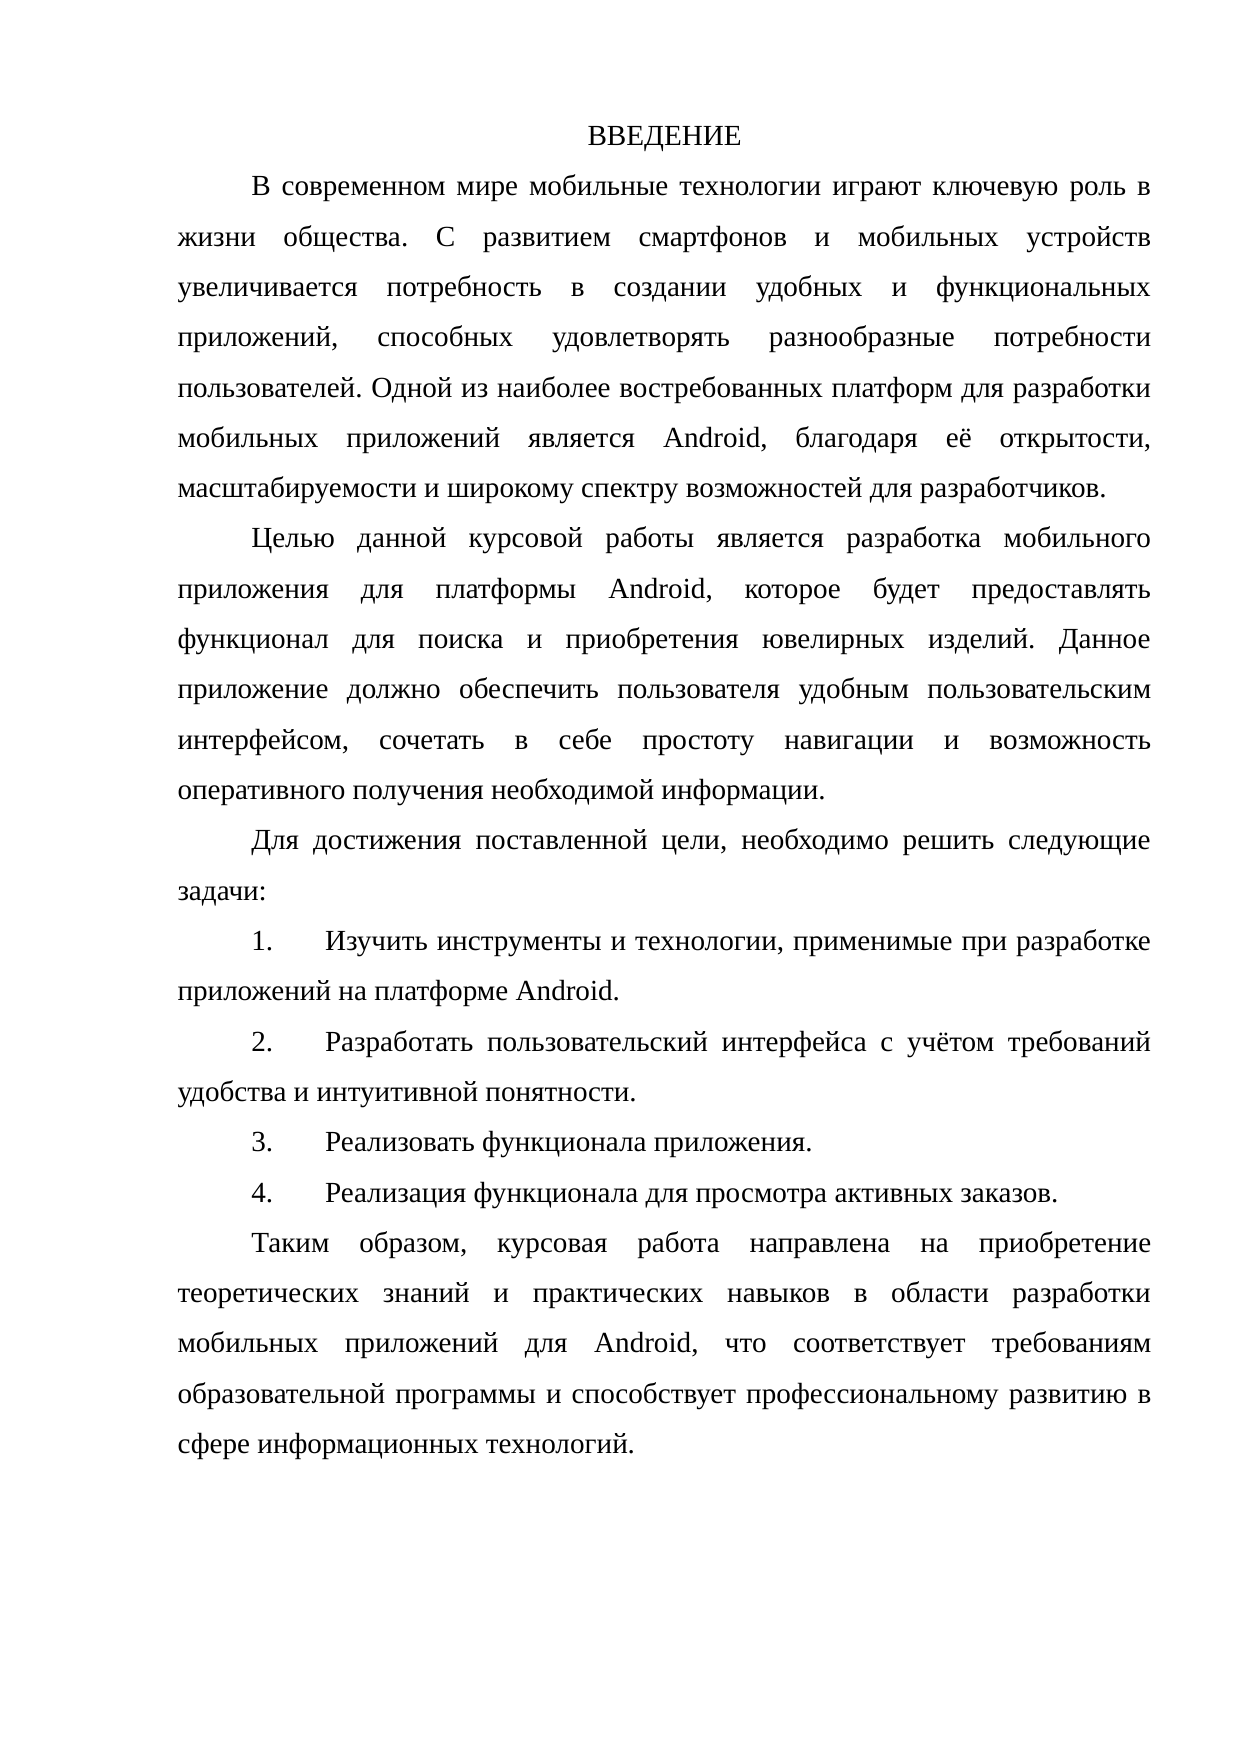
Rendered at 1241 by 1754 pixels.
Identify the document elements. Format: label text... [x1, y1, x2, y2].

list Разработать пользовательский интерфейса с учётом требований удобства и интуитивной понятности. [177, 1024, 1152, 1108]
text Для достижения поставленной цели, необходимо решить следующие задачи: [177, 822, 1152, 906]
text Целью данной курсовой работы является разработка мобильного приложения для платформы Android, которое будет предоставлять функционал для поиска и приобретения ювелирных изделий. Данное приложение должно обеспечить пользователя удобным пользовательским интерфейсом, сочетать в себе простоту навигации и возможность оперативного получения необходимой информации. [177, 521, 1152, 806]
list Реализация функционала для просмотра активных заказов. [177, 1175, 1152, 1208]
text В современном мире мобильные технологии играют ключевую роль в жизни общества. С развитием смартфонов и мобильных устройств увеличивается потребность в создании удобных и функциональных приложений, способных удовлетворять разнообразные потребности пользователей. Одной из наиболее востребованных платформ для разработки мобильных приложений является Android, благодаря её открытости, масштабируемости и широкому спектру возможностей для разработчиков. [177, 168, 1152, 504]
text Таким образом, курсовая работа направлена на приобретение теоретических знаний и практических навыков в области разработки мобильных приложений для Android, что соответствует требованиям образовательной программы и способствует профессиональному развитию в сфере информационных технологий. [177, 1225, 1152, 1460]
subtitle ВВЕДЕНИЕ [177, 118, 1152, 152]
list Реализовать функционала приложения. [177, 1124, 1152, 1158]
list Изучить инструменты и технологии, применимые при разработке приложений на платформе Android. [177, 923, 1152, 1007]
